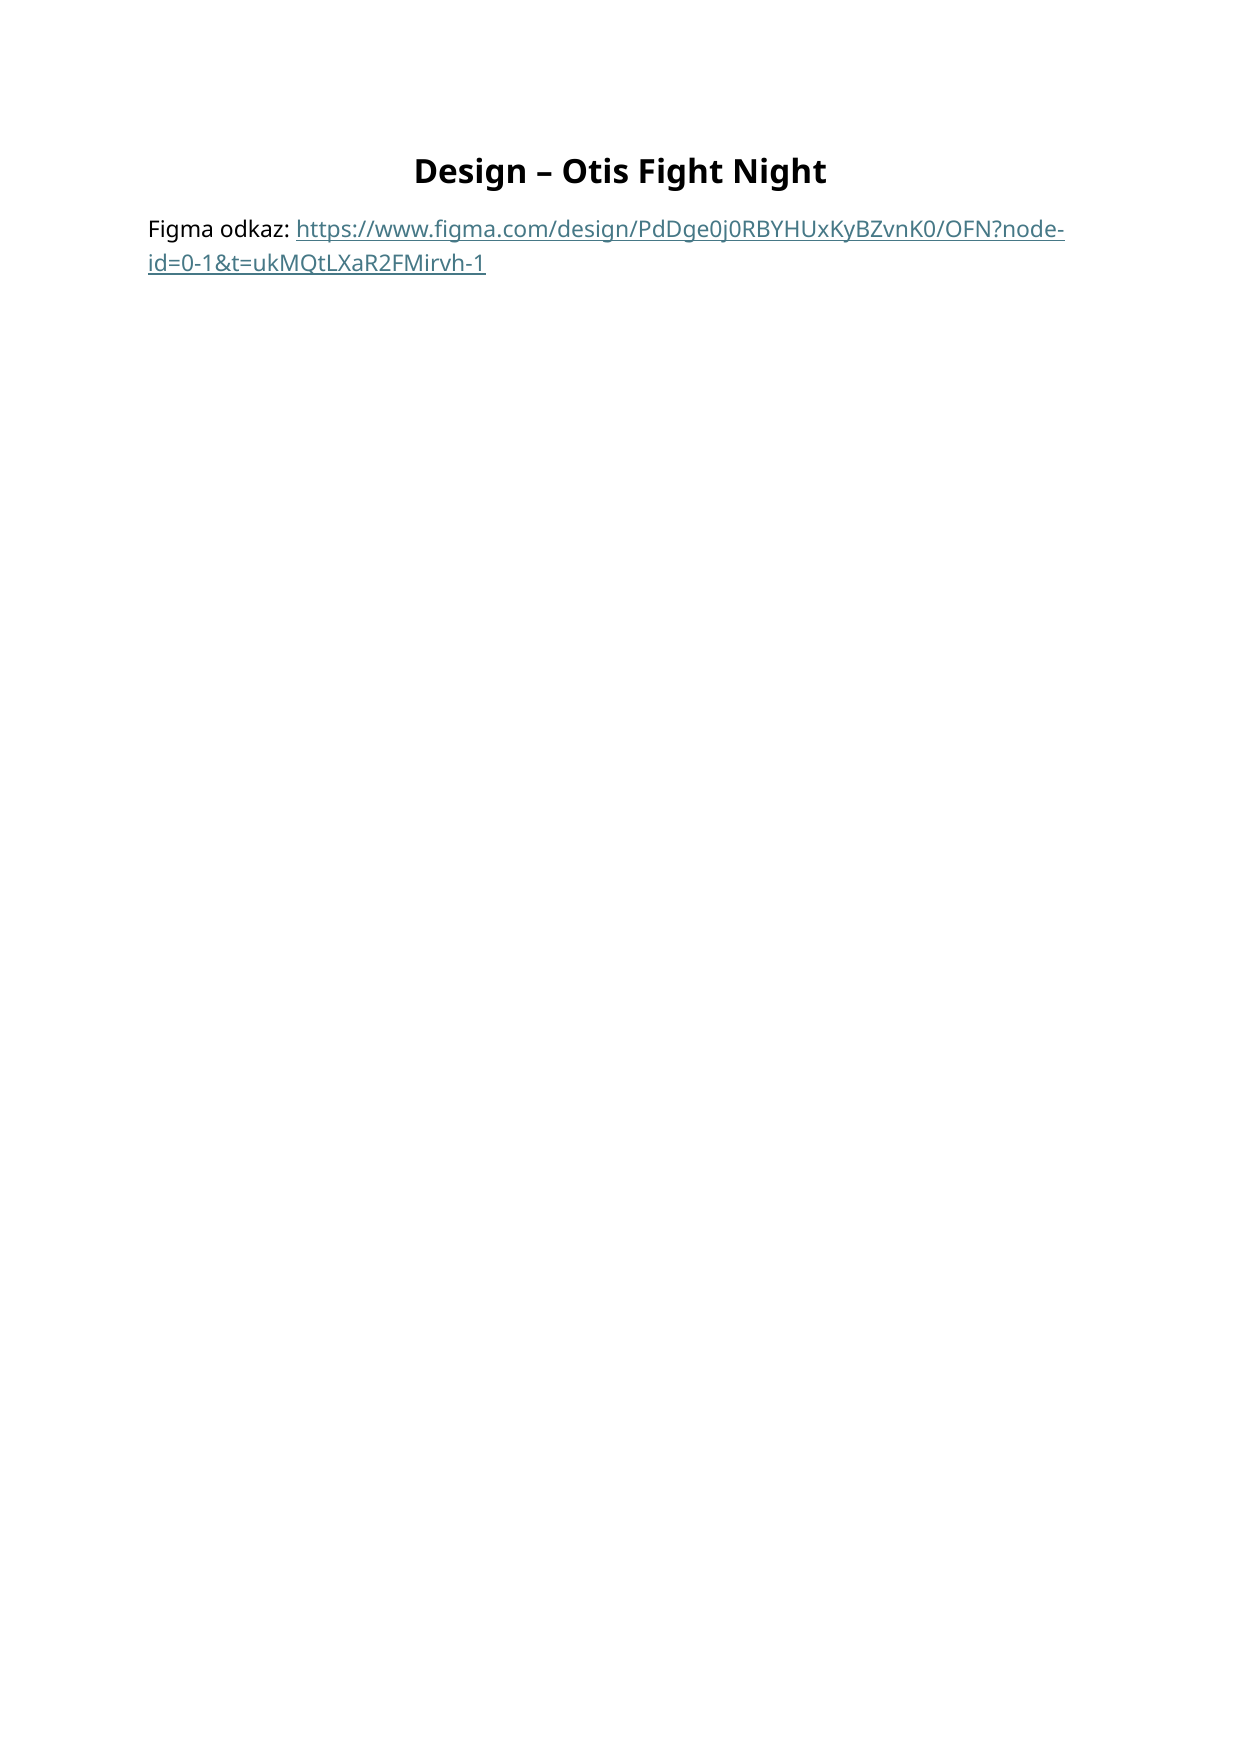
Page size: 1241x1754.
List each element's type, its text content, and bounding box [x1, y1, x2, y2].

text Figma odkaz: https://www.figma.com/design/PdDge0j0RBYHUxKyBZvnK0/OFN?node-id=0-1&t=ukMQtLXaR2FMirvh-1 [148, 213, 1093, 278]
text Design – Otis Fight Night [148, 148, 1093, 193]
